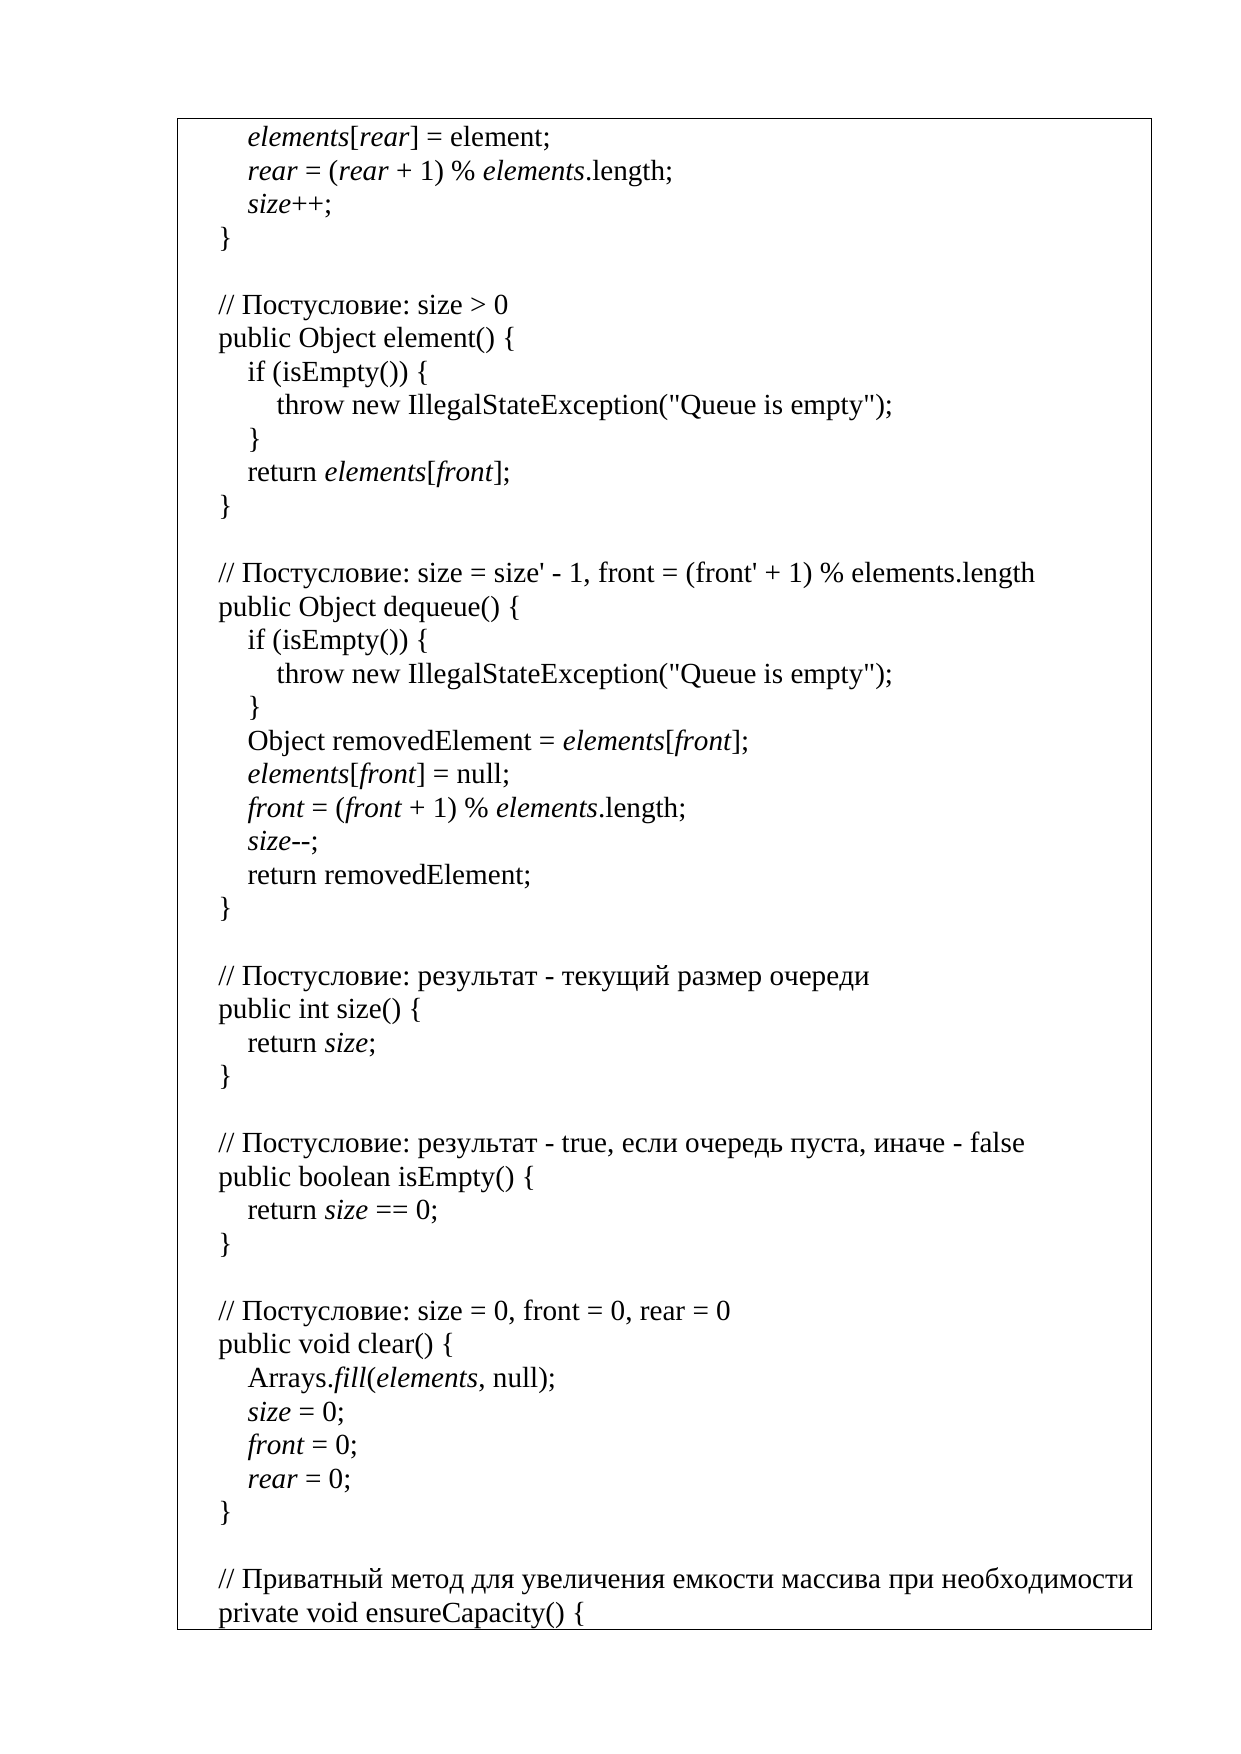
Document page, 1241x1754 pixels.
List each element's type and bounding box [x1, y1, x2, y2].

table_header [178, 119, 1151, 1628]
